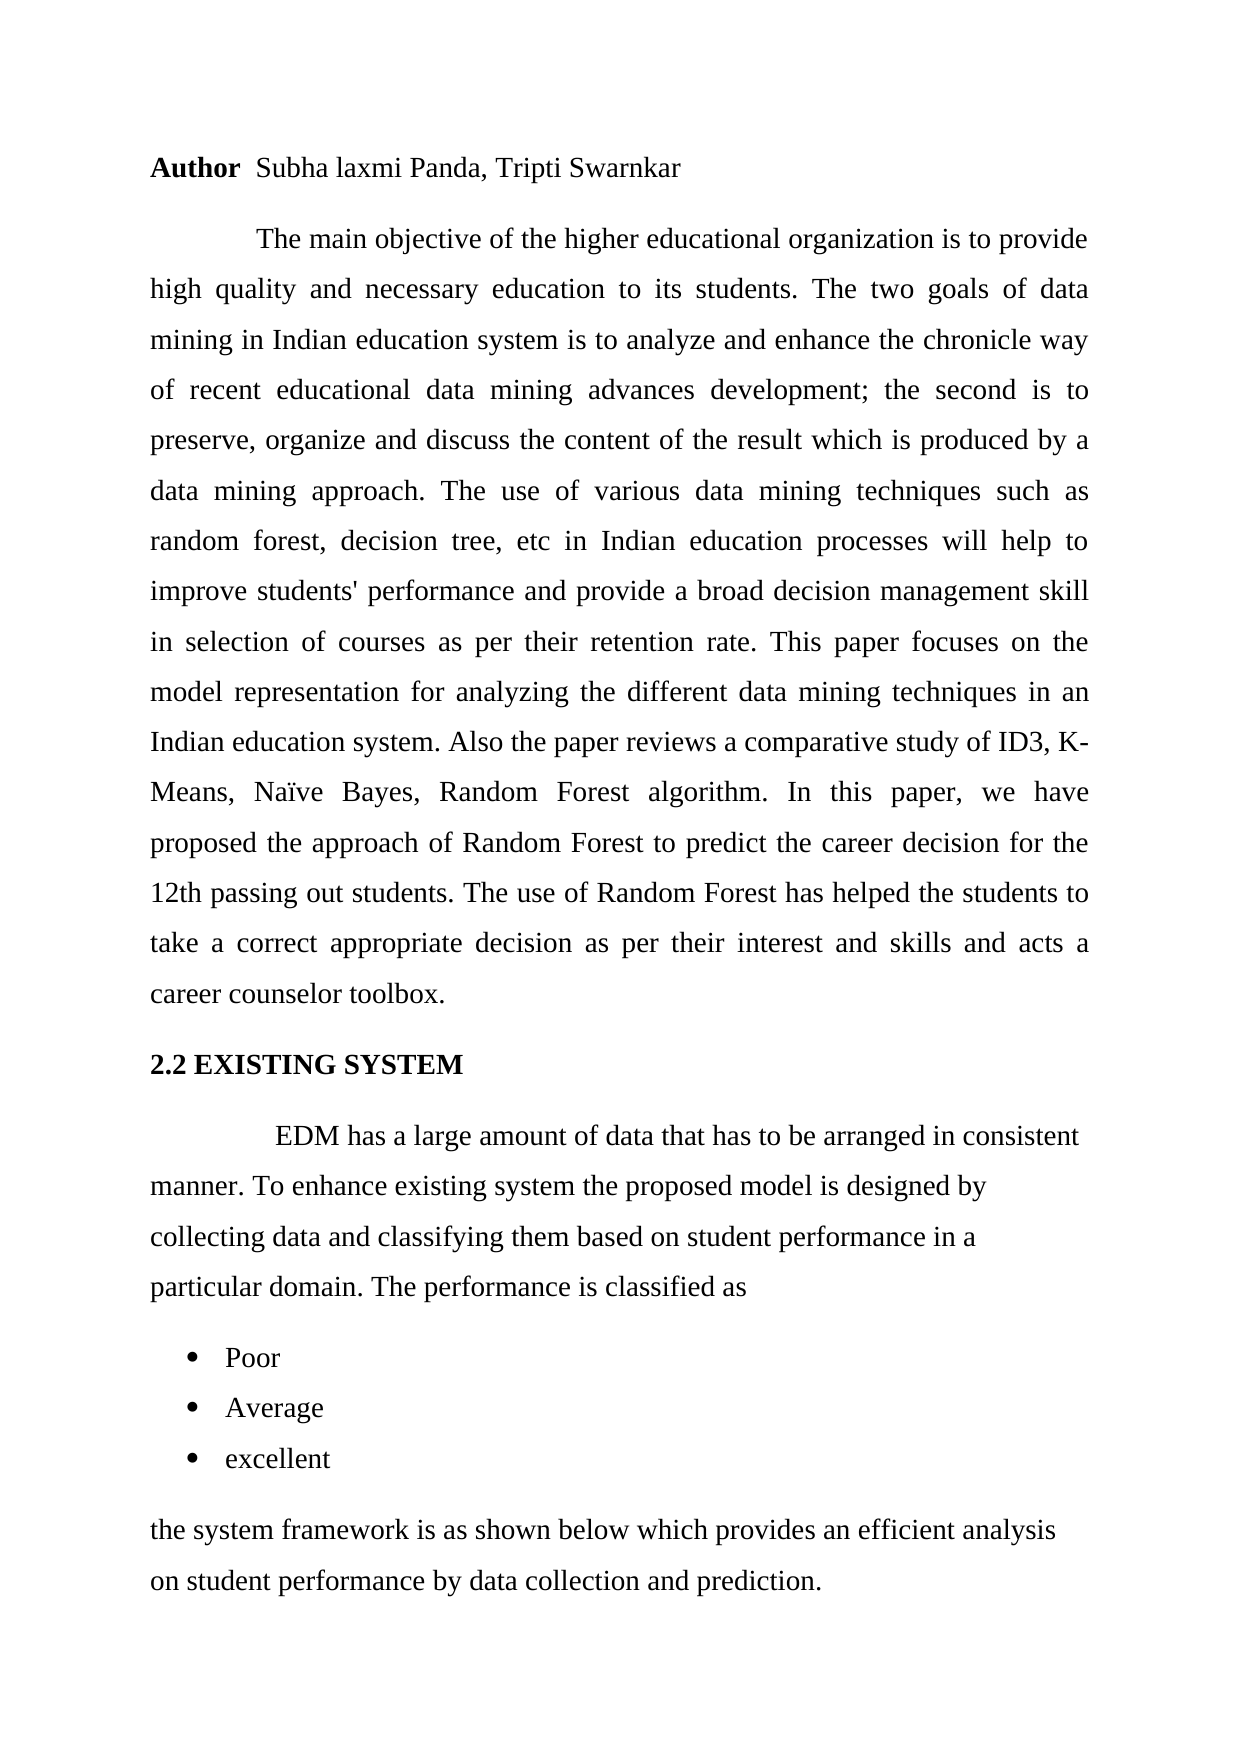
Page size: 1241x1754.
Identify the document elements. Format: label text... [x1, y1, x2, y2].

list Average [187, 1391, 1090, 1424]
text The main objective of the higher educational organization is to provide high quality and necessary education to its students. The two goals of data mining in Indian education system is to analyze and enhance the chronicle way of recent educational data mining advances development; the second is to preserve, organize and discuss the content of the result which is produced by a data mining approach. The use of various data mining techniques such as random forest, decision tree, etc in Indian education processes will help to improve students' performance and provide a broad decision management skill in selection of courses as per their retention rate. This paper focuses on the model representation for analyzing the different data mining techniques in an Indian education system. Also the paper reviews a comparative study of ID3, K-Means, Naïve Bayes, Random Forest algorithm. In this paper, we have proposed the approach of Random Forest to predict the career decision for the 12th passing out students. The use of Random Forest has helped the students to take a correct appropriate decision as per their interest and skills and acts a career counselor toolbox. [150, 221, 1090, 1009]
list Poor [187, 1340, 1090, 1374]
text 2.2 EXISTING SYSTEM [150, 1047, 1090, 1081]
text Author Subha laxmi Panda, Tripti Swarnkar [150, 150, 1090, 183]
text the system framework is as shown below which provides an efficient analysis on student performance by data collection and prediction. [150, 1512, 1090, 1596]
list excellent [187, 1441, 1090, 1475]
text EDM has a large amount of data that has to be arranged in consistent manner. To enhance existing system the proposed model is designed by collecting data and classifying them based on student performance in a particular domain. The performance is classified as [150, 1118, 1090, 1303]
